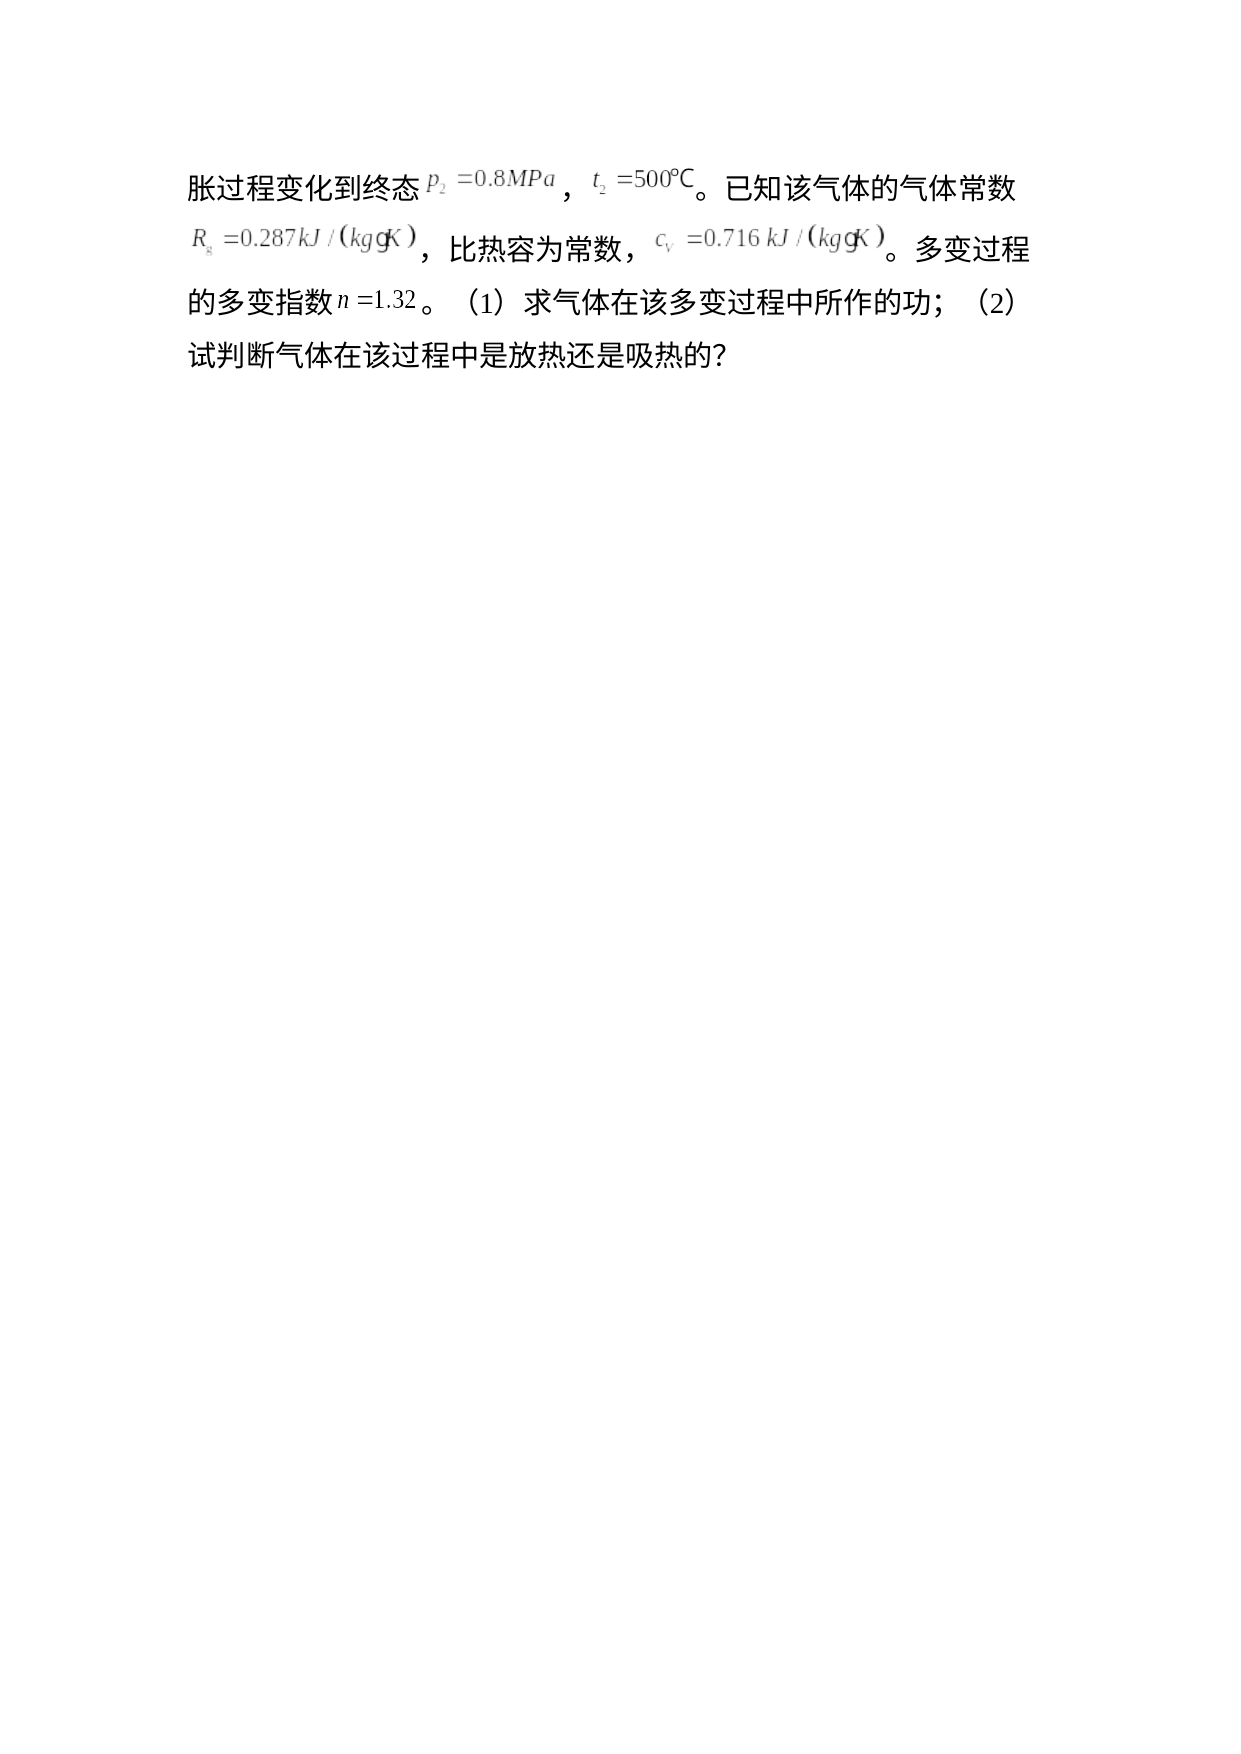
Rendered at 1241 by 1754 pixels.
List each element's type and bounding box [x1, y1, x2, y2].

text [187, 162, 1053, 375]
